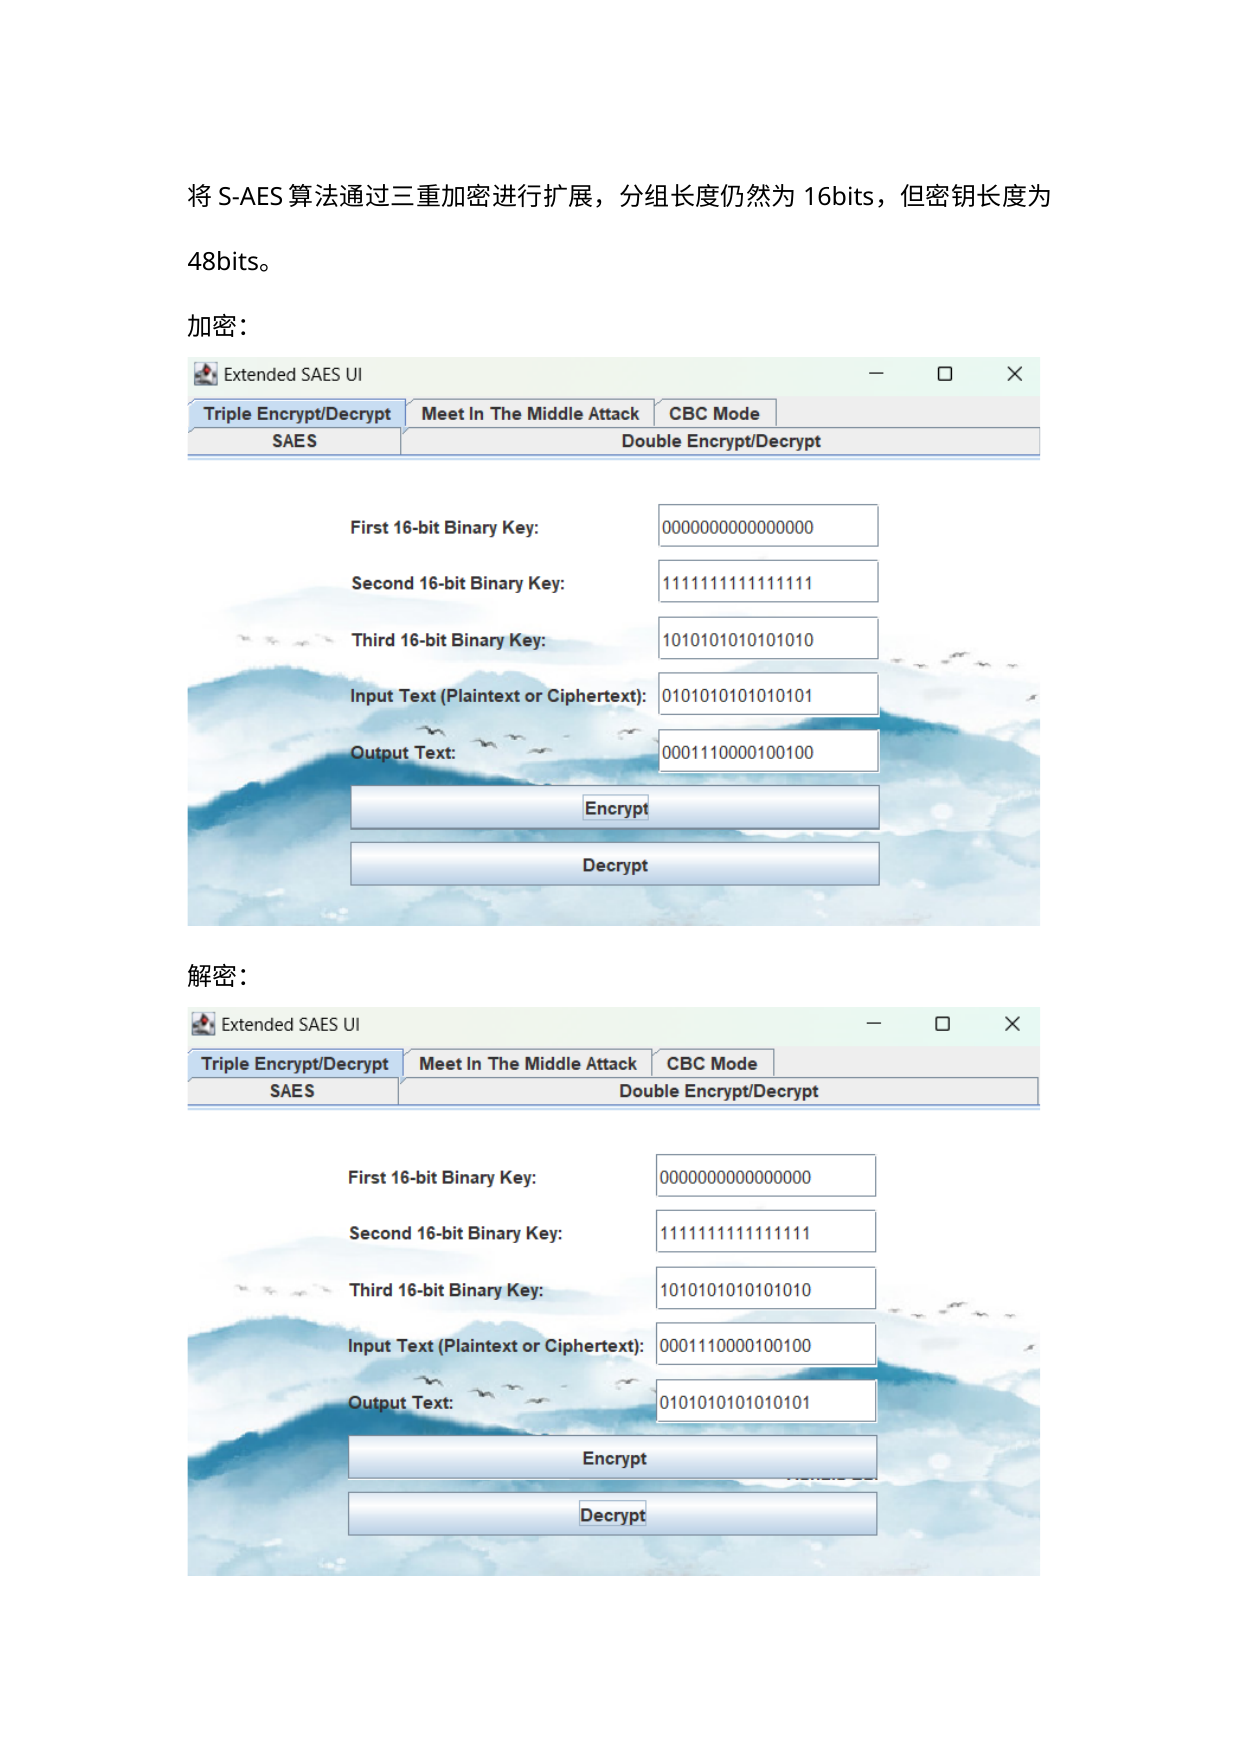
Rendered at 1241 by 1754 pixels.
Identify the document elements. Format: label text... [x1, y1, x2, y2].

picture [187, 1007, 1041, 1576]
text 将S-AES算法通过三重加密进行扩展，分组长度仍然为16bits，但密钥长度为48bits。 [187, 162, 1053, 292]
text 解密： [187, 942, 1053, 1007]
text 加密： [187, 292, 1053, 357]
picture [187, 357, 1041, 926]
